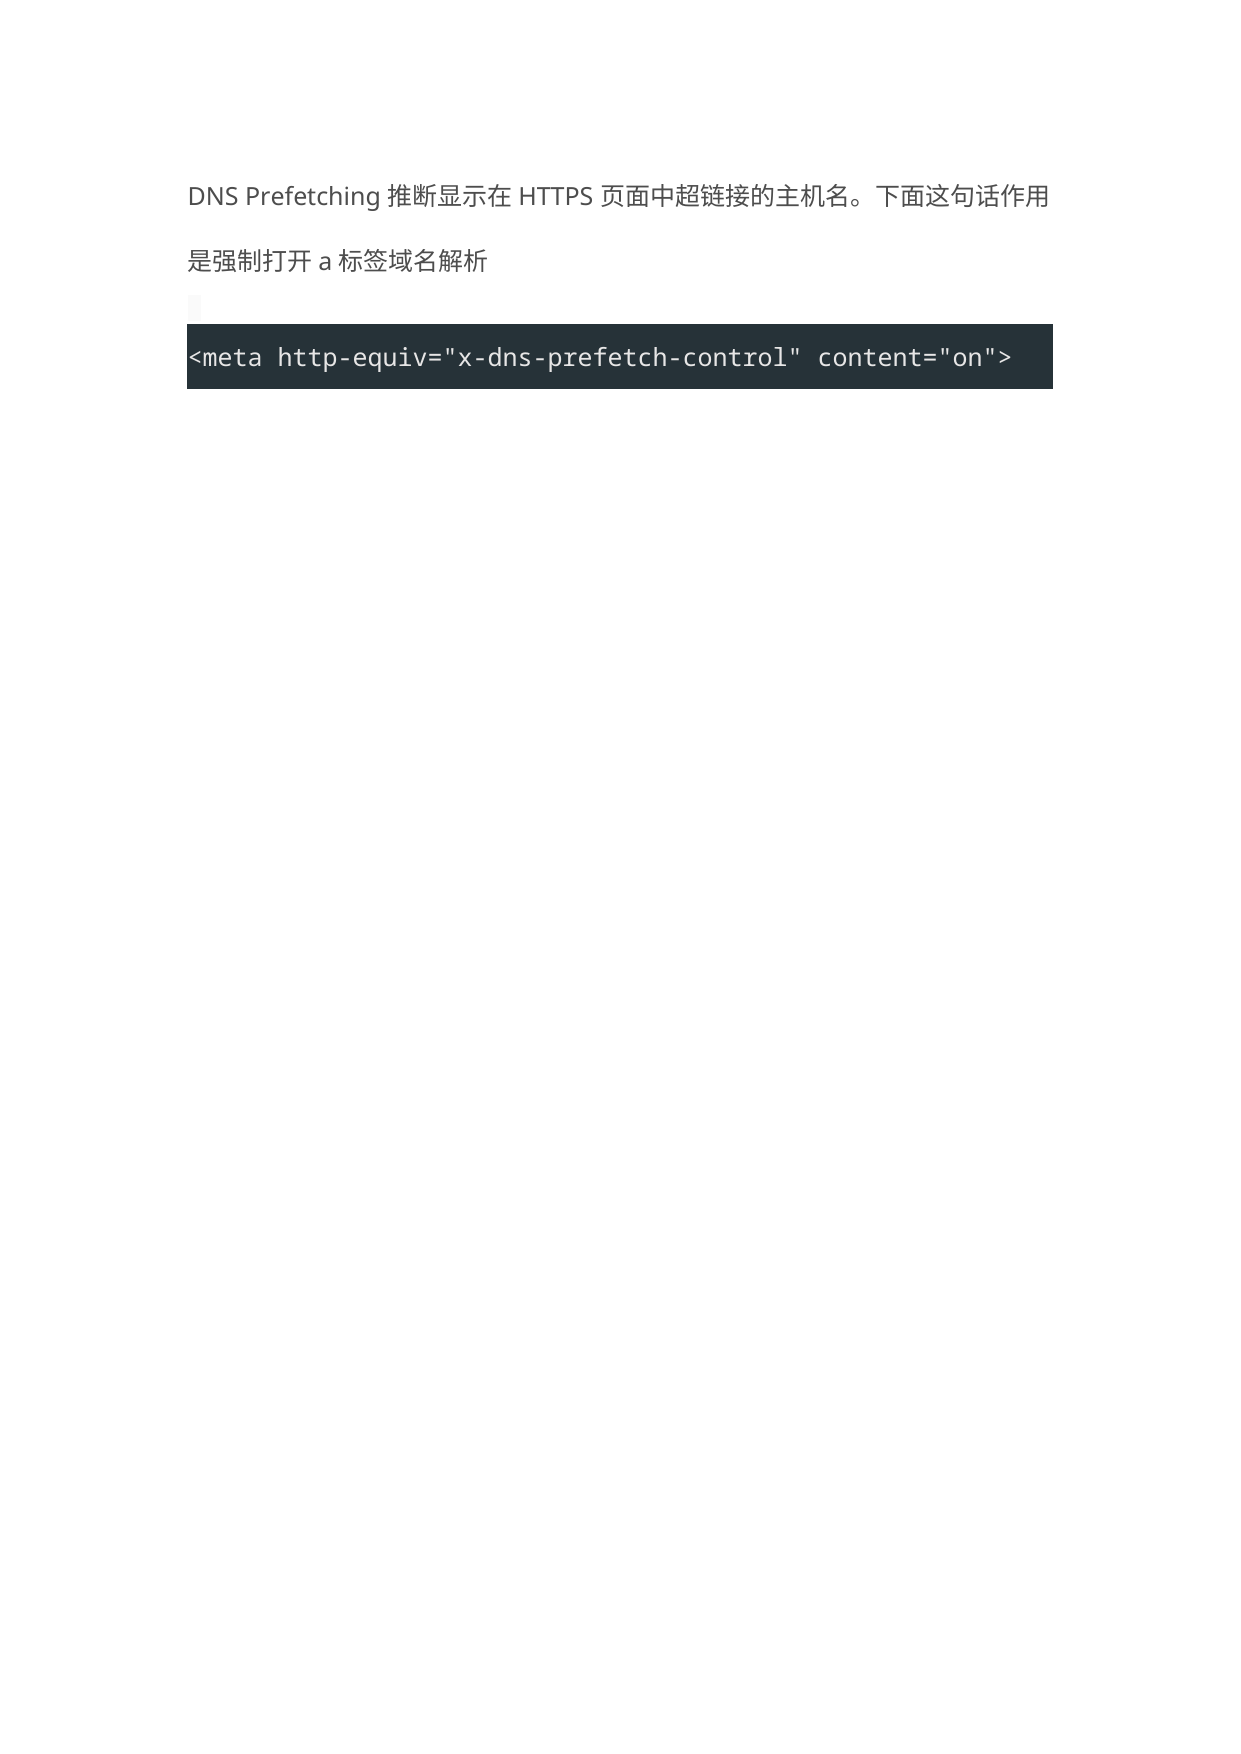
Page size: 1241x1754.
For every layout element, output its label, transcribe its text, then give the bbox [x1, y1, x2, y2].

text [187, 162, 1053, 292]
text <meta http-equiv="x-dns-prefetch-control" content="on"> [187, 324, 1053, 389]
